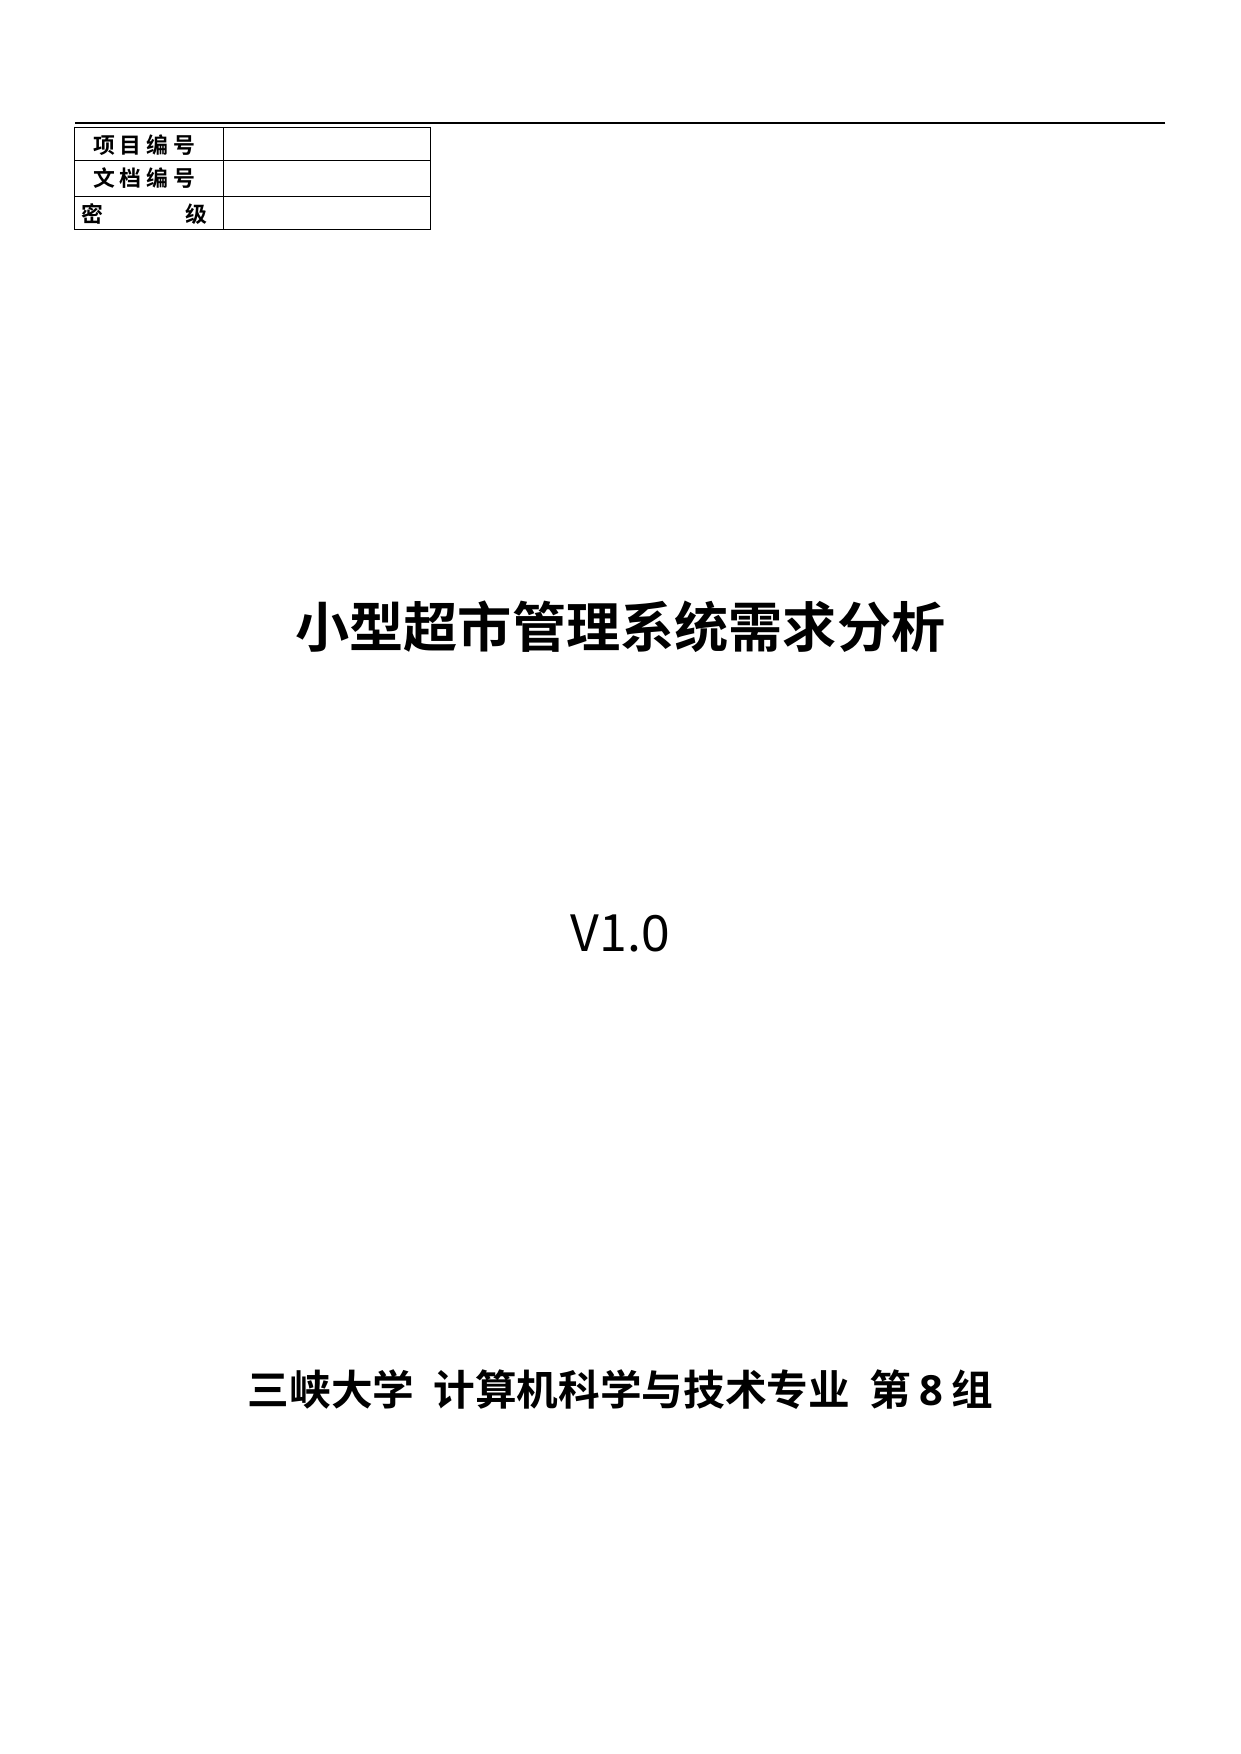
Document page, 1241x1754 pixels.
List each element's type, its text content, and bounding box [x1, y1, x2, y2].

table_cell [224, 161, 430, 196]
table_cell [224, 197, 430, 229]
table_header 项 目 编 号 [75, 128, 223, 159]
text V1.0 [75, 878, 1165, 980]
text 小型超市管理系统需求分析 [75, 573, 1165, 674]
text 三峡大学 计算机科学与技术专业 第8组 [75, 1354, 1165, 1422]
table_cell 文 档 编 号 [75, 161, 223, 196]
table_header [224, 128, 430, 159]
table_cell 密 级 [75, 197, 223, 229]
